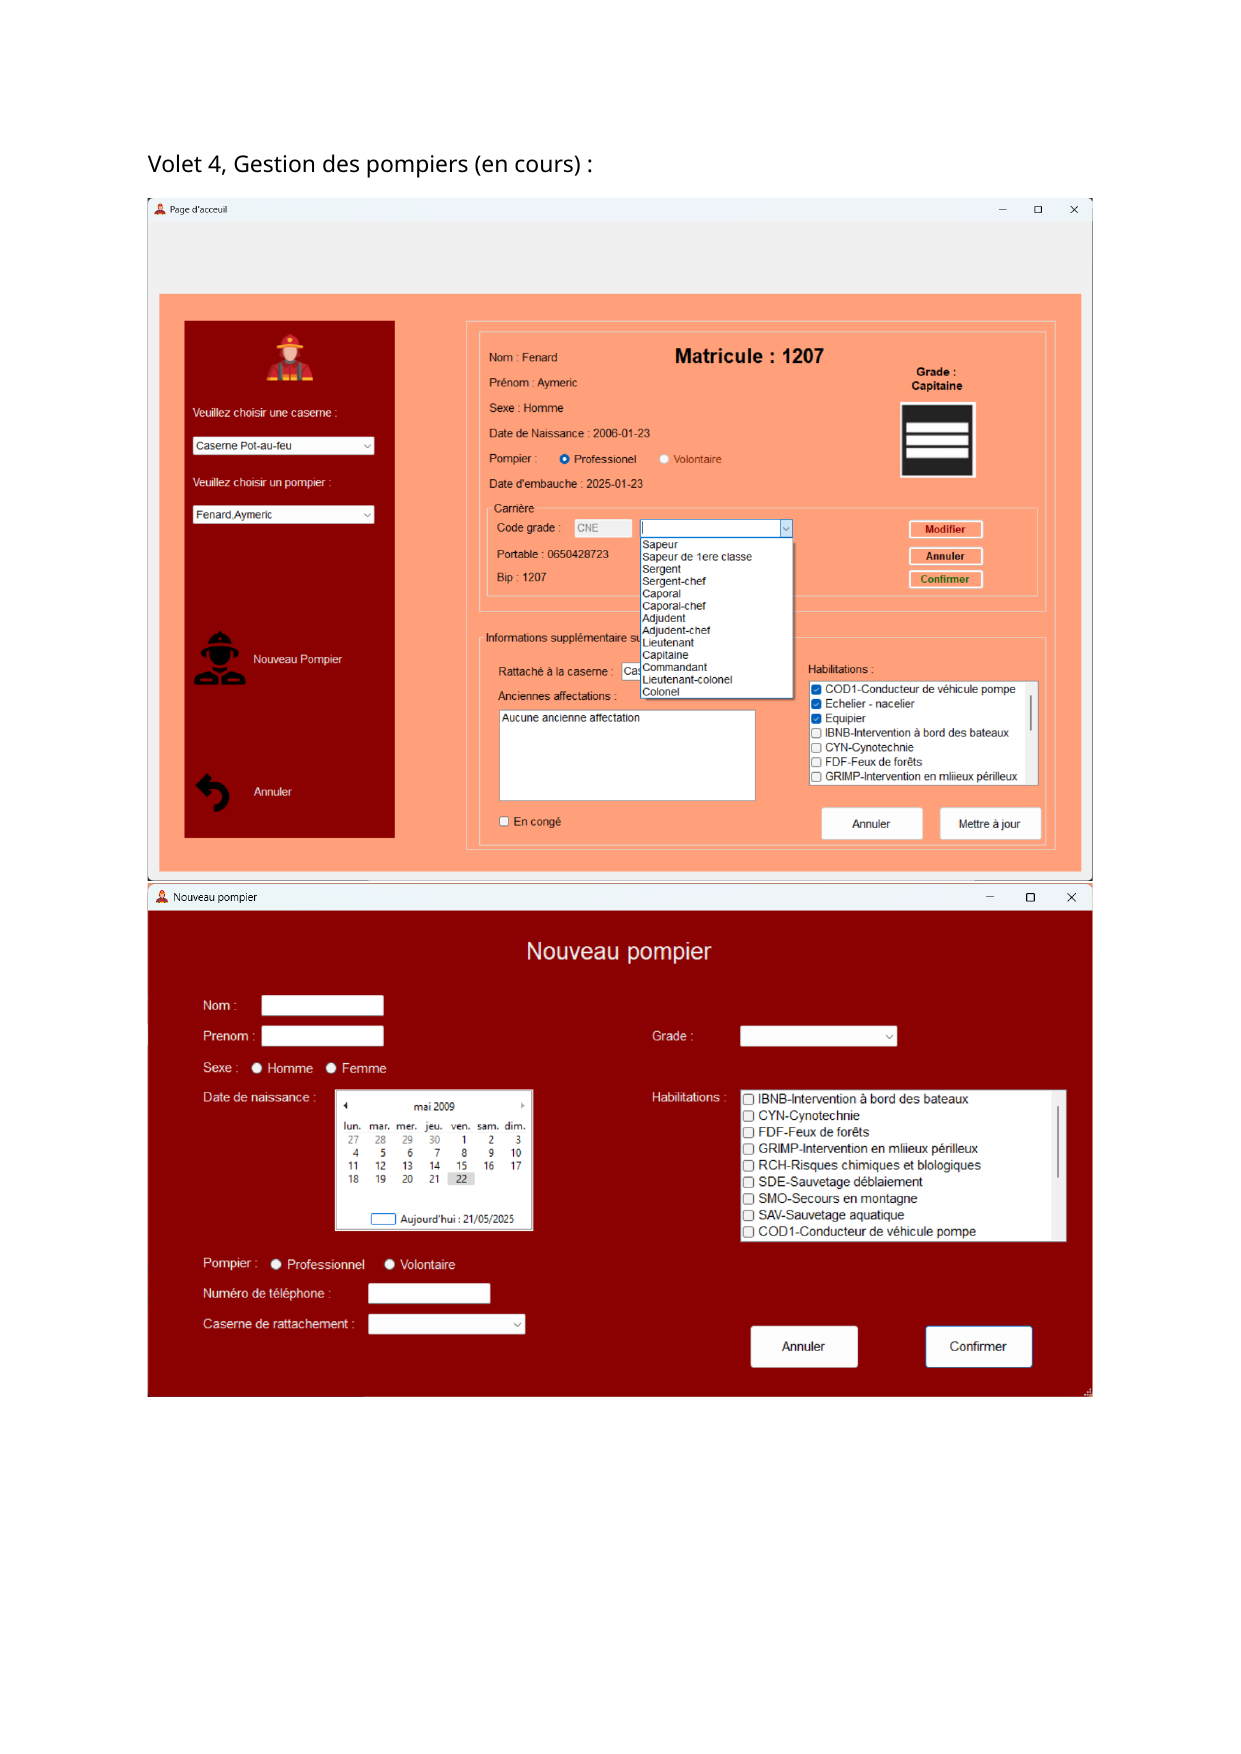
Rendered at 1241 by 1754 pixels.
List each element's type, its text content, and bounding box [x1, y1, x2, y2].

picture [147, 198, 1093, 881]
text Volet 4, Gestion des pompiers (en cours) : [148, 148, 1093, 179]
picture [147, 883, 1093, 1397]
